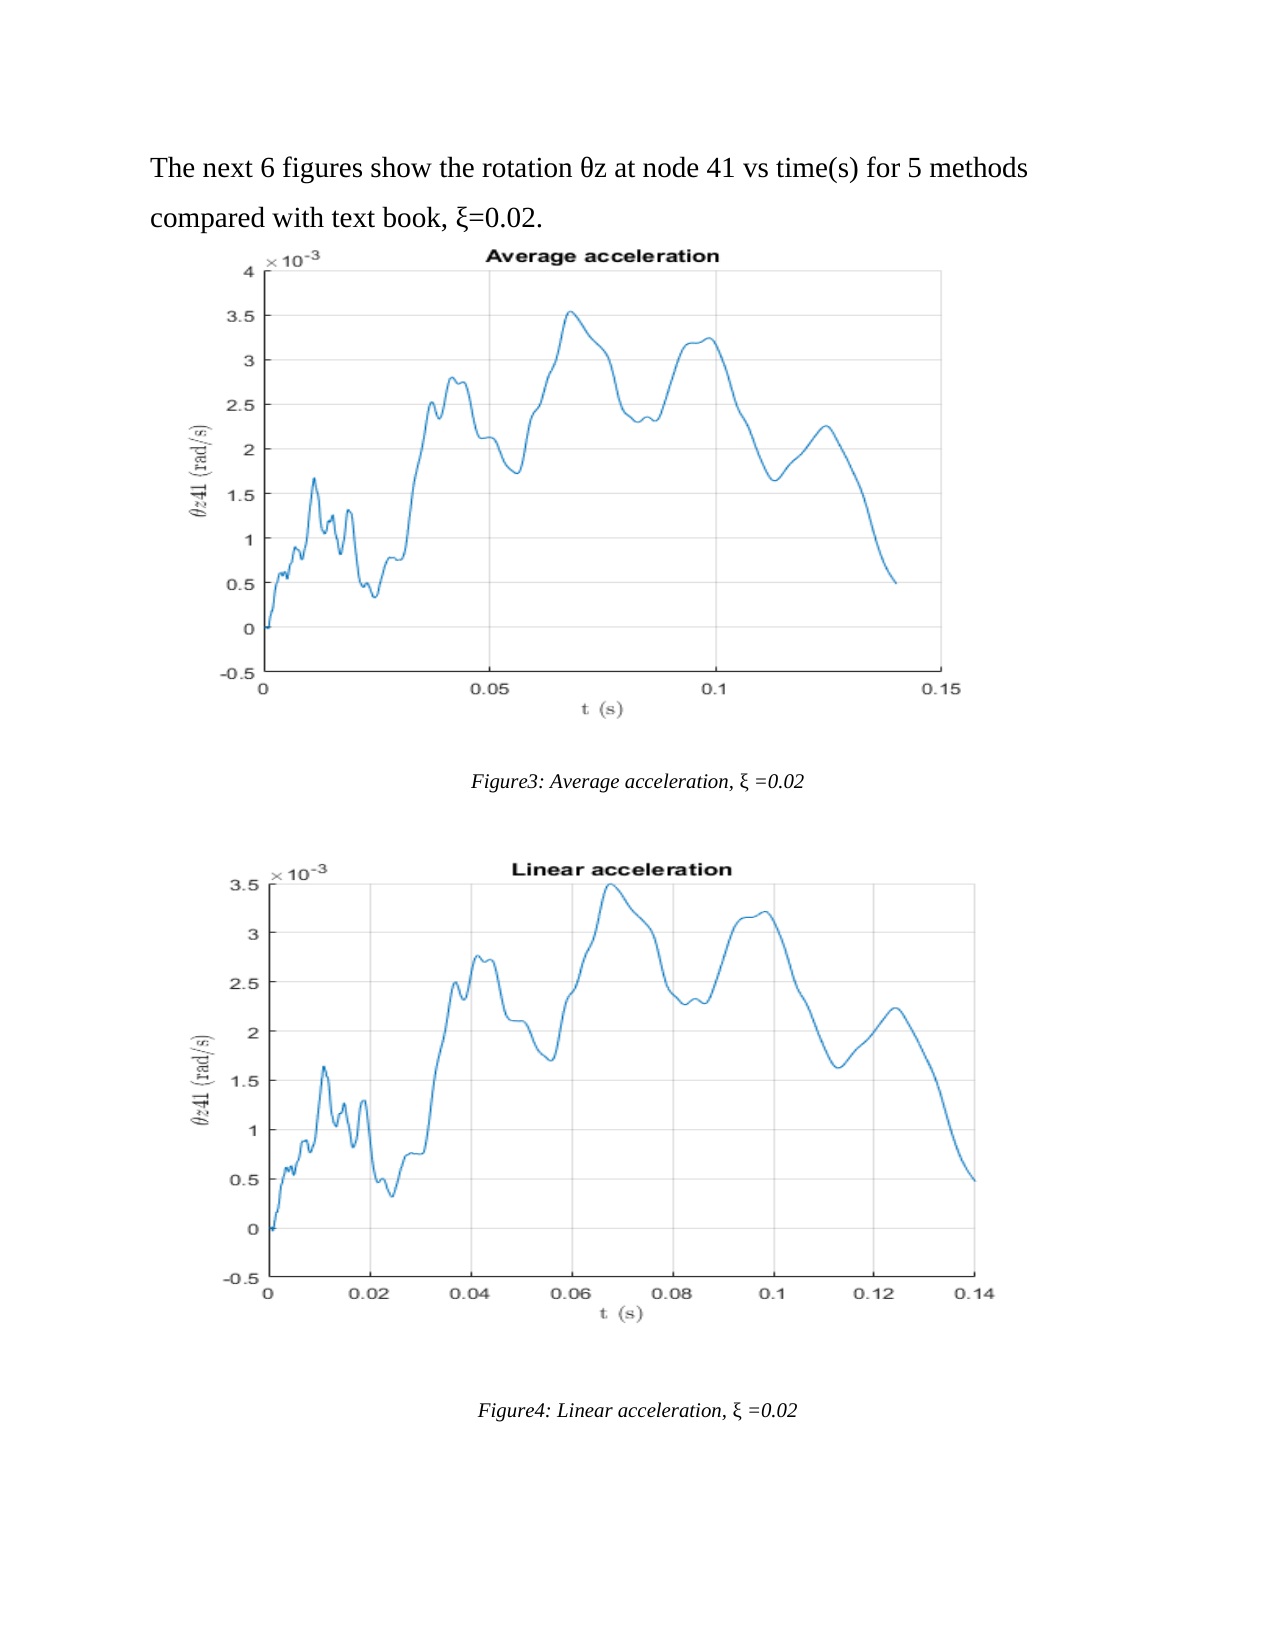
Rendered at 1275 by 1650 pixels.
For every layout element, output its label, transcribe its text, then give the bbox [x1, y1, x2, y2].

text Figure3: Average acceleration, ξ =0.02 [150, 769, 1125, 793]
text Figure4: Linear acceleration, ξ =0.02 [150, 1324, 1125, 1422]
picture [150, 234, 1022, 722]
picture [150, 848, 1059, 1326]
text The next 6 figures show the rotation θz at node 41 vs time(s) for 5 methods compared with text book, ξ=0.02. [150, 150, 1125, 234]
